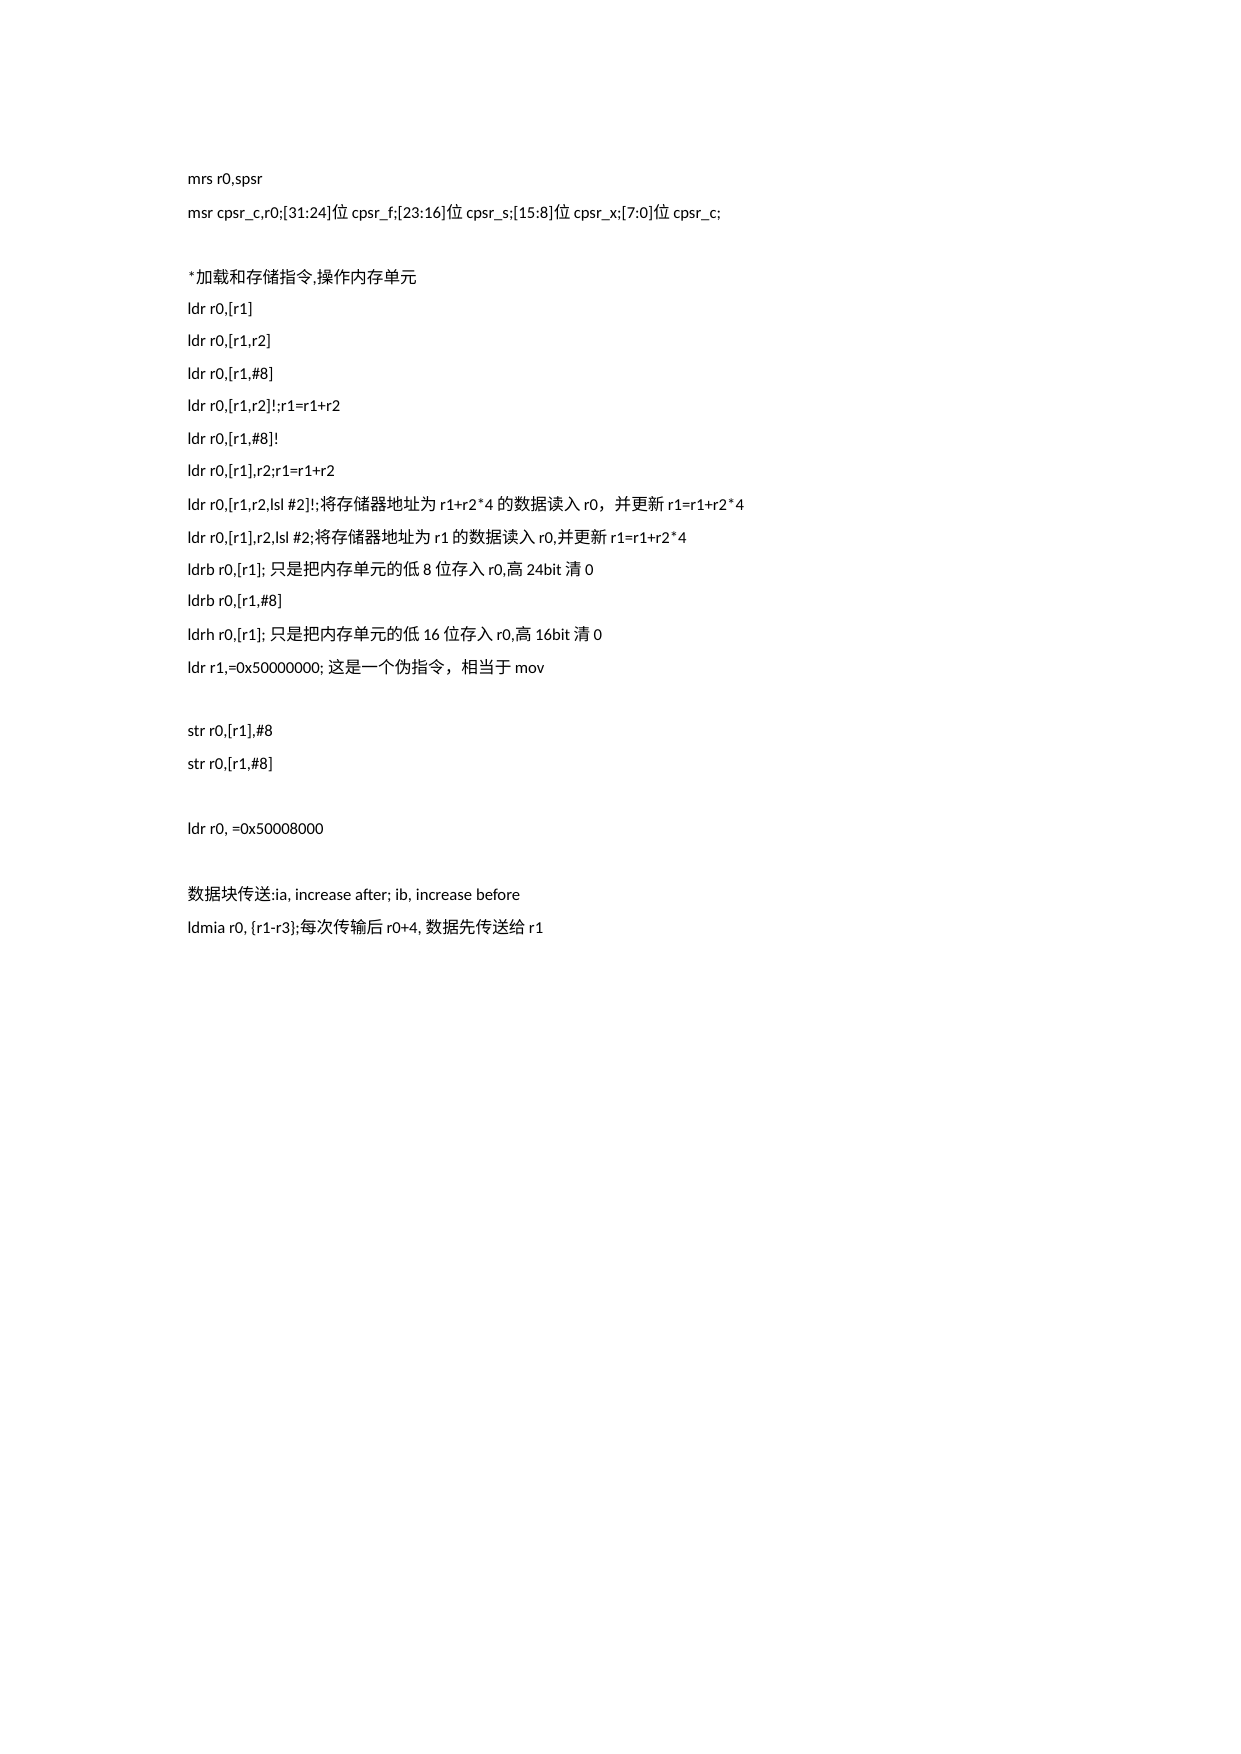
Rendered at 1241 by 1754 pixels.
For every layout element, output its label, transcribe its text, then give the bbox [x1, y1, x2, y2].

text *加载和存储指令,操作内存单元 [187, 259, 1053, 292]
text msr cpsr_c,r0;[31:24]位cpsr_f;[23:16]位cpsr_s;[15:8]位cpsr_x;[7:0]位cpsr_c; [187, 194, 1053, 227]
text ldr r0,[r1] [187, 292, 1053, 324]
text ldr r0,[r1,r2]!;r1=r1+r2 [187, 389, 1053, 422]
text ldrb r0,[r1]; 只是把内存单元的低8位存入r0,高24bit清0 [187, 552, 1053, 584]
text str r0,[r1,#8] [187, 747, 1053, 779]
text mrs r0,spsr [187, 162, 1053, 194]
text str r0,[r1],#8 [187, 714, 1053, 747]
text ldr r0,[r1,r2] [187, 324, 1053, 357]
text ldmia r0, {r1-r3};每次传输后r0+4, 数据先传送给r1 [187, 909, 1053, 942]
text ldrh r0,[r1]; 只是把内存单元的低16位存入r0,高16bit清0 [187, 617, 1053, 649]
text ldr r0,[r1,#8]! [187, 422, 1053, 454]
text ldr r0, =0x50008000 [187, 812, 1053, 844]
text ldrb r0,[r1,#8] [187, 584, 1053, 617]
text ldr r0,[r1],r2,lsl #2;将存储器地址为r1的数据读入r0,并更新r1=r1+r2*4 [187, 519, 1053, 552]
text 数据块传送:ia, increase after; ib, increase before [187, 877, 1053, 909]
text ldr r1,=0x50000000; 这是一个伪指令，相当于mov [187, 649, 1053, 682]
text ldr r0,[r1,r2,lsl #2]!;将存储器地址为r1+r2*4的数据读入r0，并更新r1=r1+r2*4 [187, 487, 1053, 519]
text ldr r0,[r1],r2;r1=r1+r2 [187, 454, 1053, 487]
text ldr r0,[r1,#8] [187, 357, 1053, 389]
